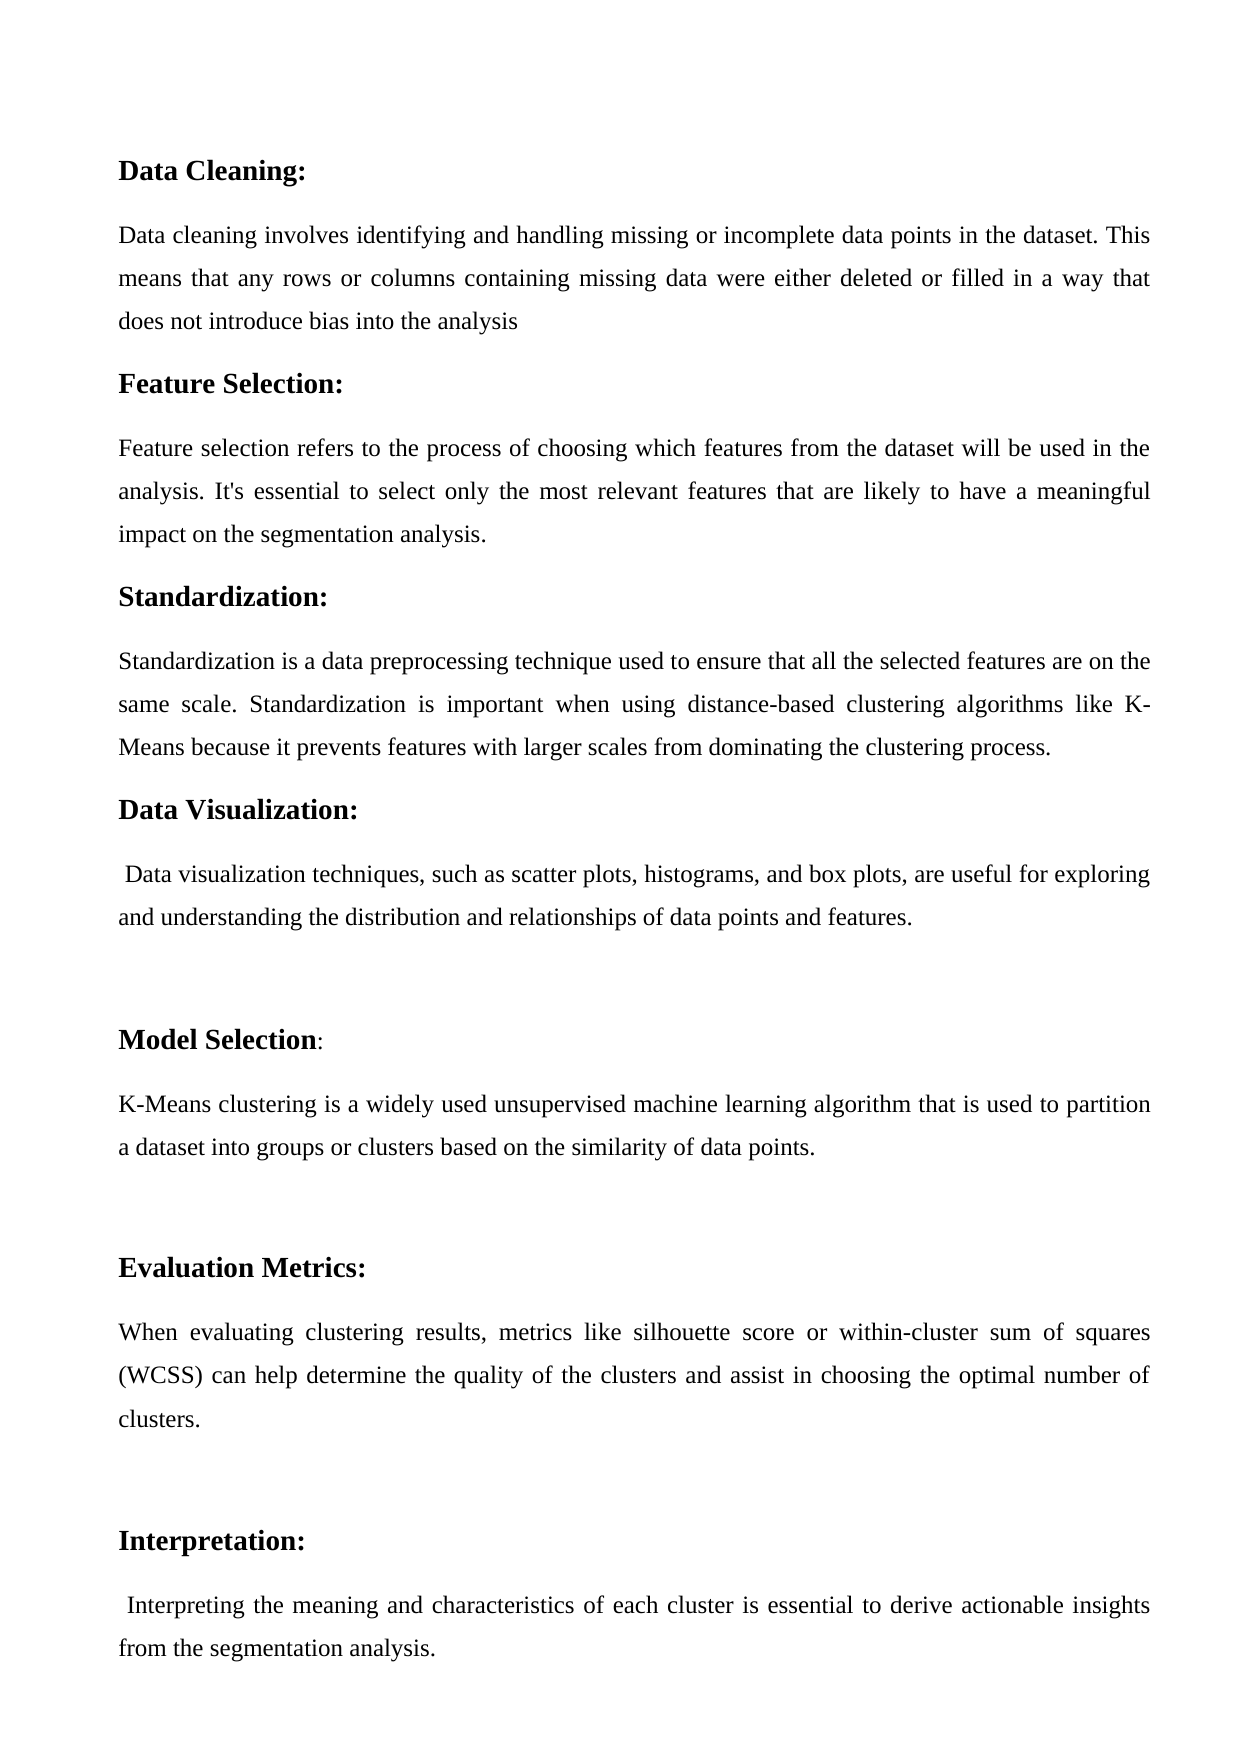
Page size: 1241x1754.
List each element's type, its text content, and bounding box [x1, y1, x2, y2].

text Standardization: [118, 579, 1152, 613]
text Evaluation Metrics: [118, 1250, 1152, 1284]
text Feature selection refers to the process of choosing which features from the dataset will be used in the analysis. It's essential to select only the most relevant features that are likely to have a meaningful impact on the segmentation analysis. [118, 433, 1152, 548]
text Standardization is a data preprocessing technique used to ensure that all the selected features are on the same scale. Standardization is important when using distance-based clustering algorithms like K-Means because it prevents features with larger scales from dominating the clustering process. [118, 646, 1152, 761]
text Data visualization techniques, such as scatter plots, histograms, and box plots, are useful for exploring and understanding the distribution and relationships of data points and features. [118, 859, 1152, 931]
text Model Selection: [118, 1022, 1152, 1055]
text Interpretation: [118, 1523, 1152, 1557]
text When evaluating clustering results, metrics like silhouette score or within-cluster sum of squares (WCSS) can help determine the quality of the clusters and assist in choosing the optimal number of clusters. [118, 1317, 1152, 1432]
text K-Means clustering is a widely used unsupervised machine learning algorithm that is used to partition a dataset into groups or clusters based on the similarity of data points. [118, 1089, 1152, 1161]
text Data Cleaning: [118, 153, 1152, 187]
text Interpreting the meaning and characteristics of each cluster is essential to derive actionable insights from the segmentation analysis. [118, 1590, 1152, 1662]
text Feature Selection: [118, 366, 1152, 400]
text Data Visualization: [118, 792, 1152, 826]
text Data cleaning involves identifying and handling missing or incomplete data points in the dataset. This means that any rows or columns containing missing data were either deleted or filled in a way that does not introduce bias into the analysis [118, 220, 1152, 335]
